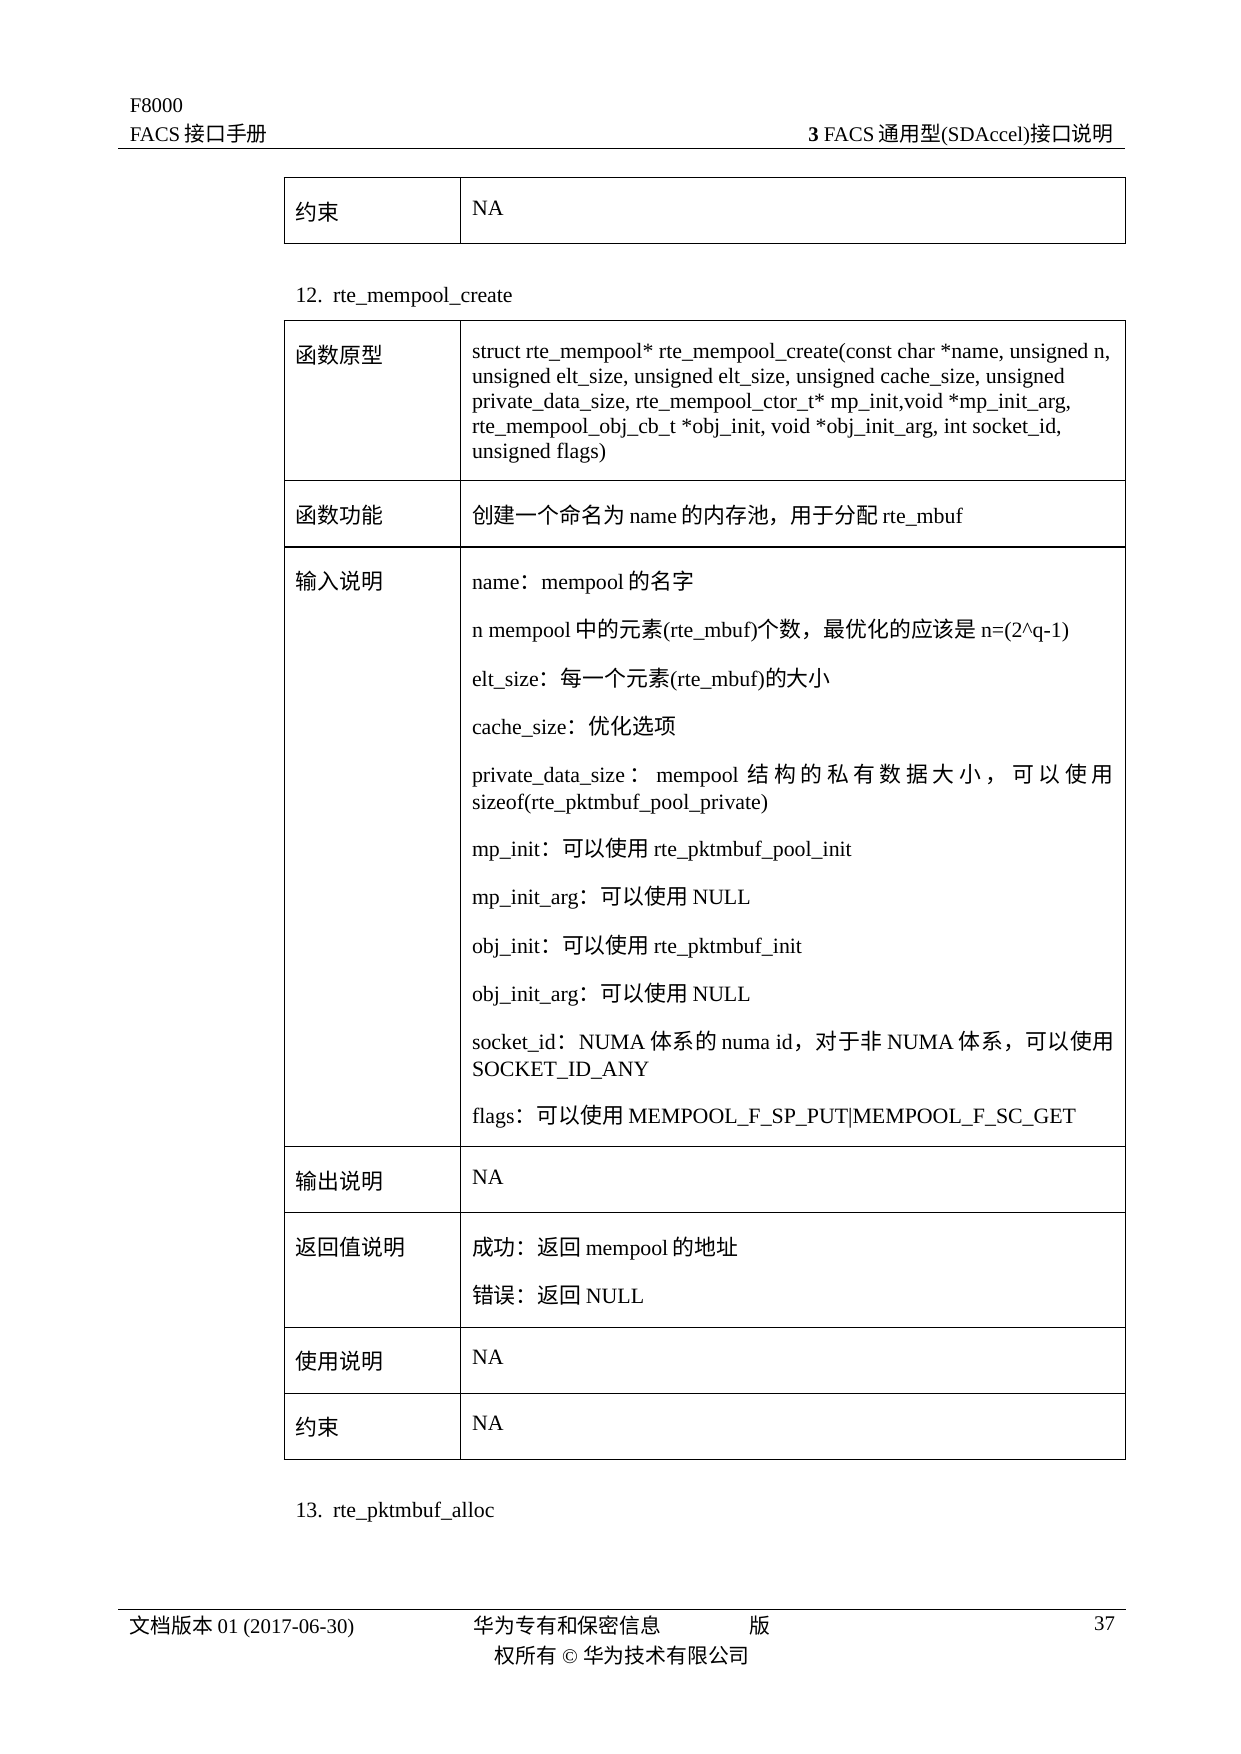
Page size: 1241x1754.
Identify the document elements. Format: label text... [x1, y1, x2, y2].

list rte_pktmbuf_alloc [295, 1497, 1122, 1523]
table_cell 输入说明 [285, 548, 460, 1146]
table_cell NA [461, 1147, 1125, 1212]
table_cell 返回值说明 [285, 1213, 460, 1327]
list rte_mempool_create [295, 282, 1122, 307]
table_cell NA [461, 1394, 1125, 1459]
table_cell 成功：返回mempool的地址 错误：返回NULL [461, 1213, 1125, 1327]
table_cell 使用说明 [285, 1328, 460, 1393]
table_header struct rte_mempool* rte_mempool_create(const char *name, unsigned n, unsigned elt_size, unsigned elt_size, unsigned cache_size, unsigned private_data_size, rte_mempool_ctor_t* mp_init,void *mp_init_arg, rte_mempool_obj_cb_t *obj_init, void *obj_init_arg, int socket_id, unsigned flags) [461, 321, 1125, 480]
table_cell NA [461, 1328, 1125, 1393]
table_cell 函数功能 [285, 481, 460, 546]
table_cell 创建一个命名为name的内存池，用于分配rte_mbuf [461, 481, 1125, 546]
table_header 函数原型 [285, 321, 460, 480]
table_cell NA [461, 178, 1125, 243]
table_cell 约束 [285, 1394, 460, 1459]
table_cell name：mempool的名字 n mempool中的元素(rte_mbuf)个数，最优化的应该是n=(2^q-1) elt_size：每一个元素(rte_mbuf)的大小 cache_size：优化选项 private_data_size：mempool结构的私有数据大小，可以使用sizeof(rte_pktmbuf_pool_private) mp_init：可以使用rte_pktmbuf_pool_init mp_init_arg：可以使用NULL obj_init：可以使用rte_pktmbuf_init obj_init_arg：可以使用NULL socket_id：NUMA体系的numa id，对于非NUMA体系，可以使用SOCKET_ID_ANY flags：可以使用MEMPOOL_F_SP_PUT|MEMPOOL_F_SC_GET [461, 548, 1125, 1146]
table_cell 输出说明 [285, 1147, 460, 1212]
table_cell 约束 [285, 178, 460, 243]
